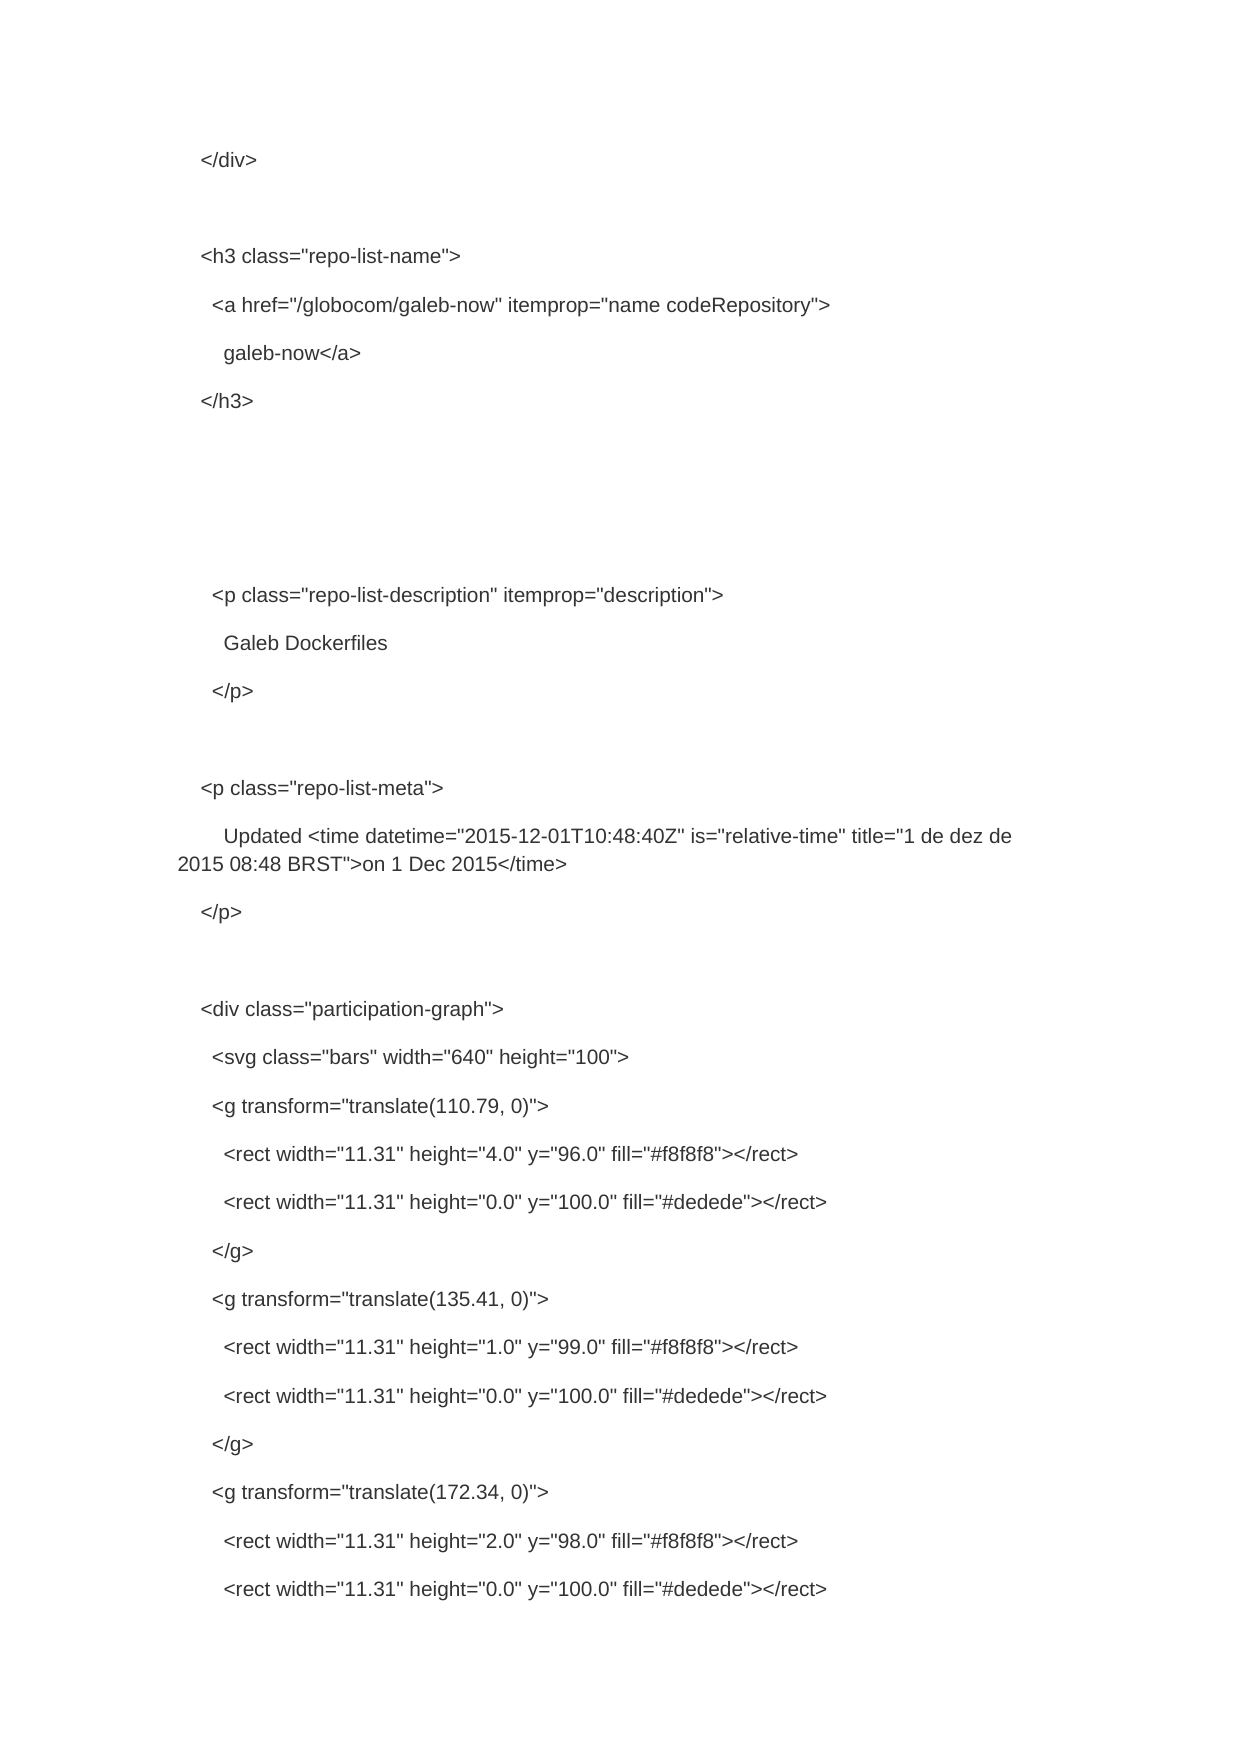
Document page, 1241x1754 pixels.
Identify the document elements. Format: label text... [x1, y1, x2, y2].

text <g transform="translate(135.41, 0)"> [177, 1287, 1063, 1311]
text <rect width="11.31" height="1.0" y="99.0" fill="#f8f8f8"></rect> [177, 1335, 1063, 1359]
text </g> [177, 1432, 1063, 1456]
text <a href="/globocom/galeb-now" itemprop="name codeRepository"> [177, 293, 1063, 317]
text </p> [177, 679, 1063, 703]
text galeb-now</a> [177, 341, 1063, 365]
text </g> [177, 1238, 1063, 1262]
text <div class="participation-graph"> [177, 997, 1063, 1021]
text </div> [177, 148, 1063, 172]
text <rect width="11.31" height="4.0" y="96.0" fill="#f8f8f8"></rect> [177, 1142, 1063, 1166]
text Galeb Dockerfiles [177, 631, 1063, 655]
text <p class="repo-list-meta"> [177, 776, 1063, 800]
text <h3 class="repo-list-name"> [177, 244, 1063, 268]
text <rect width="11.31" height="0.0" y="100.0" fill="#dedede"></rect> [177, 1190, 1063, 1214]
text <g transform="translate(110.79, 0)"> [177, 1093, 1063, 1117]
text </p> [177, 900, 1063, 924]
text <rect width="11.31" height="0.0" y="100.0" fill="#dedede"></rect> [177, 1383, 1063, 1407]
text <svg class="bars" width="640" height="100"> [177, 1045, 1063, 1069]
text <g transform="translate(172.34, 0)"> [177, 1480, 1063, 1504]
text <p class="repo-list-description" itemprop="description"> [177, 583, 1063, 607]
text <rect width="11.31" height="2.0" y="98.0" fill="#f8f8f8"></rect> [177, 1528, 1063, 1552]
text Updated <time datetime="2015-12-01T10:48:40Z" is="relative-time" title="1 de dez de 2015 08:48 BRST">on 1 Dec 2015</time> [177, 824, 1063, 876]
text </h3> [177, 389, 1063, 413]
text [177, 1577, 1063, 1601]
